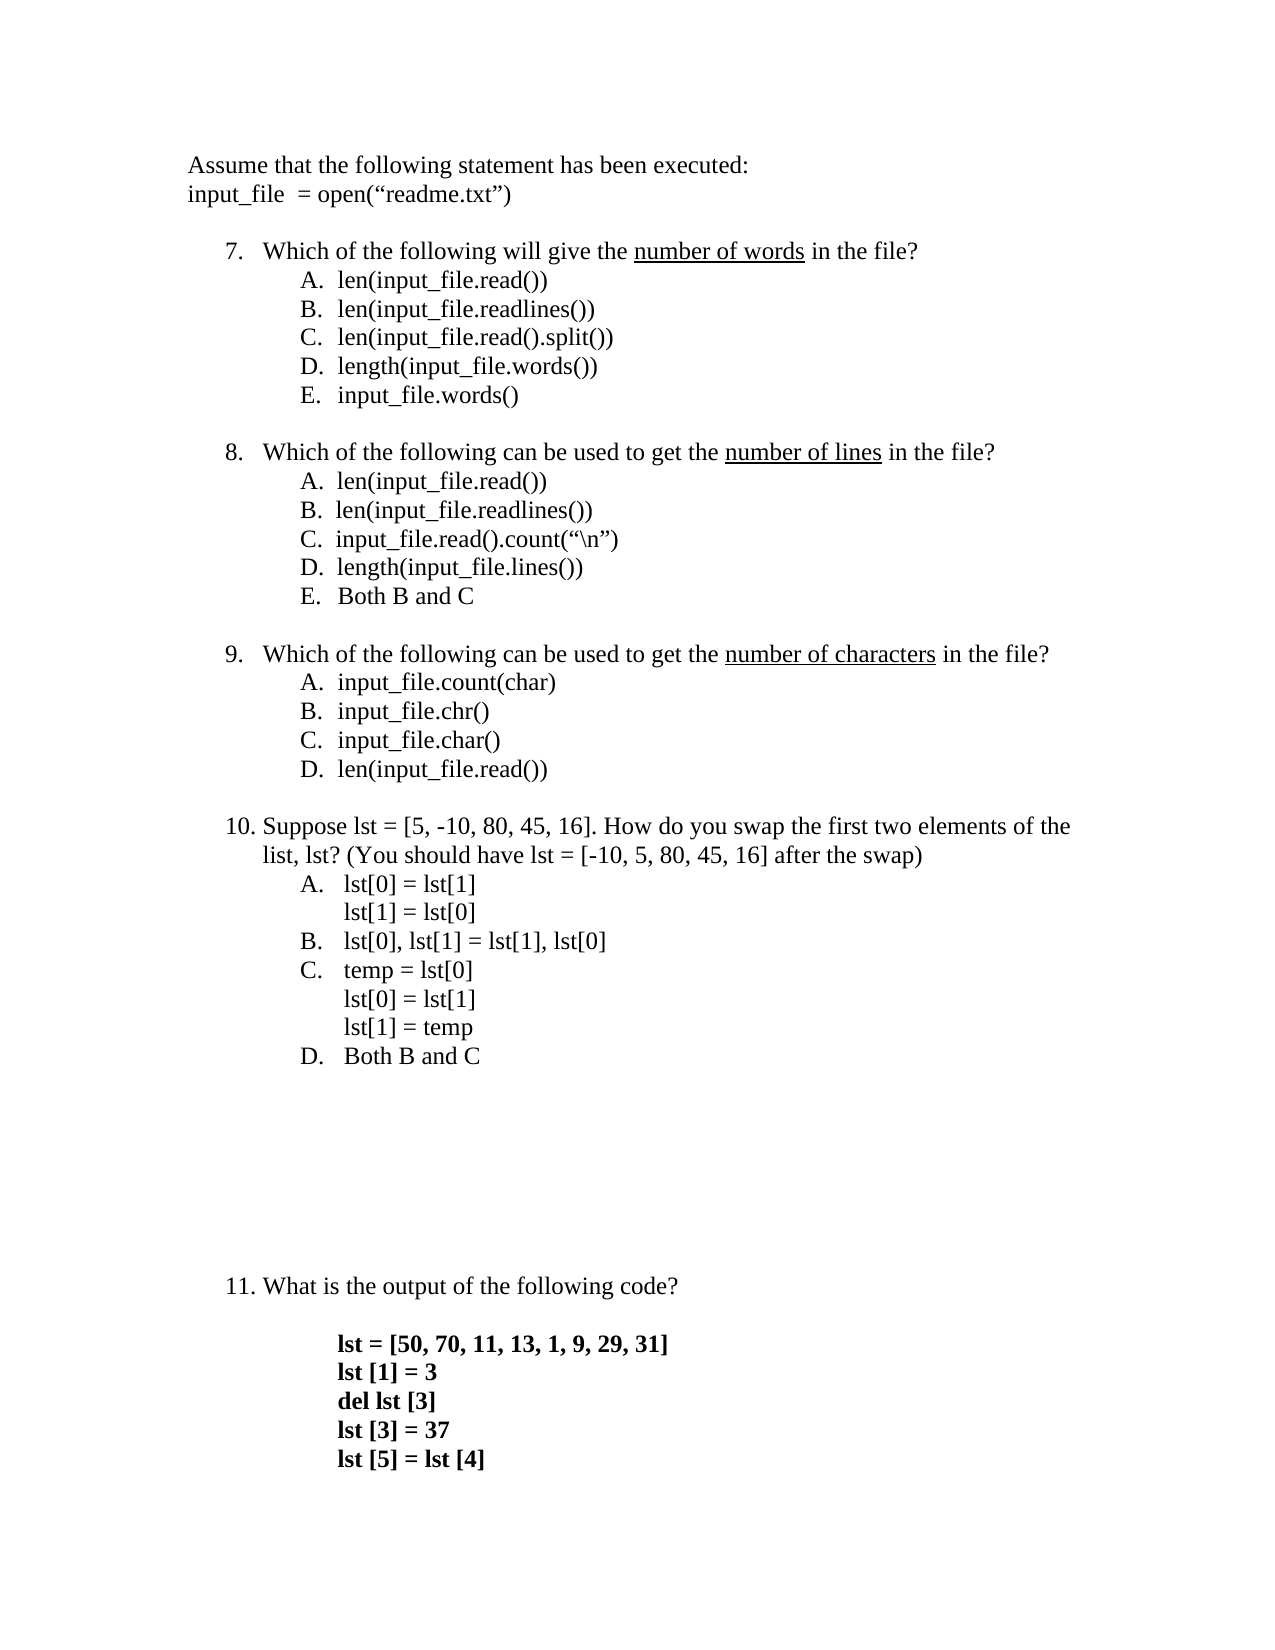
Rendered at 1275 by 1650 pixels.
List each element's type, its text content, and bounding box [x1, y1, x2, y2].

text B. len(input_file.readlines()) [300, 495, 1087, 524]
text lst [1] = 3 [337, 1357, 1087, 1386]
text lst[0] = lst[1] [344, 984, 1087, 1012]
text E. Both B and C [187, 581, 1087, 610]
list input_file.chr() [300, 696, 1087, 725]
list Which of the following will give the number of words in the file? [225, 236, 1087, 265]
text A. len(input_file.read()) [300, 466, 1087, 495]
text C. input_file.read().count(“\n”) [300, 524, 1087, 552]
text lst[1] = temp [344, 1012, 1087, 1041]
text lst = [50, 70, 11, 13, 1, 9, 29, 31] [337, 1329, 1087, 1357]
list Which of the following can be used to get the number of lines in the file? [225, 437, 1087, 466]
text D. length(input_file.lines()) [187, 552, 1087, 581]
list len(input_file.read().split()) [300, 322, 1087, 351]
list temp = lst[0] [300, 955, 1087, 984]
text input_file = open(“readme.txt”) [187, 179, 1087, 207]
list length(input_file.words()) [300, 351, 1087, 380]
list input_file.count(char) [300, 667, 1087, 696]
list What is the output of the following code? [225, 1271, 1087, 1300]
list Which of the following can be used to get the number of characters in the file? [225, 639, 1087, 667]
text lst [3] = 37 [337, 1415, 1087, 1444]
text lst[1] = lst[0] [344, 897, 1087, 926]
list Both B and C [300, 1041, 1087, 1070]
text Assume that the following statement has been executed: [187, 150, 1087, 179]
list len(input_file.read()) [300, 754, 1087, 782]
list lst[0], lst[1] = lst[1], lst[0] [300, 926, 1087, 955]
list input_file.words() [300, 380, 1087, 409]
list len(input_file.readlines()) [300, 294, 1087, 322]
text lst [5] = lst [4] [337, 1444, 1087, 1472]
list len(input_file.read()) [300, 265, 1087, 294]
list input_file.char() [300, 725, 1087, 754]
list Suppose lst = [5, -10, 80, 45, 16]. How do you swap the first two elements of the list, lst? (You should have lst = [-10, 5, 80, 45, 16] after the swap) [225, 811, 1087, 869]
list lst[0] = lst[1] [300, 869, 1087, 897]
text del lst [3] [337, 1386, 1087, 1415]
